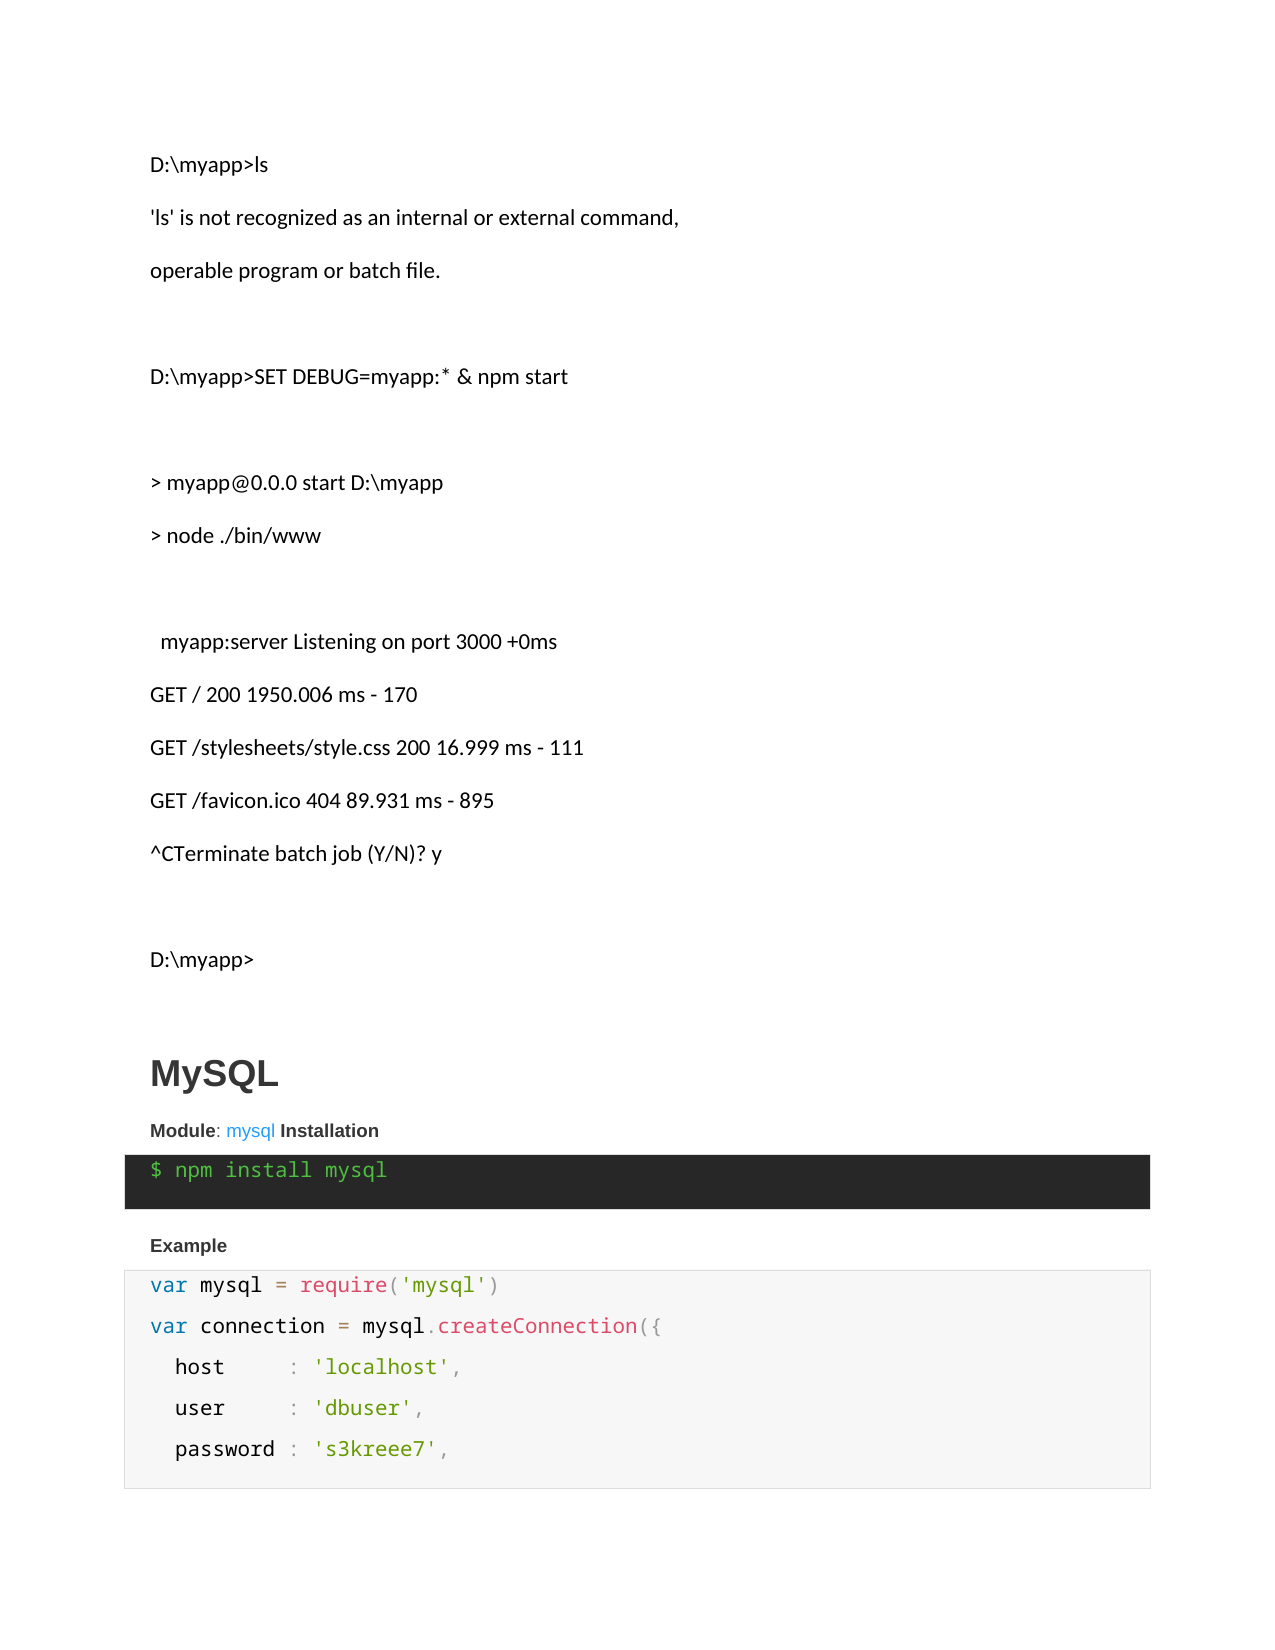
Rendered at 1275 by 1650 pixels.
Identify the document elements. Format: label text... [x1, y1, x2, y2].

text GET / 200 1950.006 ms - 170 [150, 680, 1125, 708]
text D:\myapp> [150, 945, 1125, 973]
text var connection = mysql.createConnection({ [125, 1311, 1150, 1340]
text D:\myapp>ls [150, 150, 1125, 178]
text operable program or batch file. [150, 256, 1125, 284]
text 'ls' is not recognized as an internal or external command, [150, 203, 1125, 231]
text host : 'localhost', [125, 1351, 1150, 1381]
text MySQL [150, 1051, 1125, 1094]
text GET /favicon.ico 404 89.931 ms - 895 [150, 786, 1125, 814]
text > myapp@0.0.0 start D:\myapp [150, 468, 1125, 496]
text D:\myapp>SET DEBUG=myapp:* & npm start [150, 362, 1125, 390]
text ^CTerminate batch job (Y/N)? y [150, 839, 1125, 867]
text user : 'dbuser', [125, 1392, 1150, 1422]
text > node ./bin/www [150, 521, 1125, 549]
text Example [150, 1223, 1125, 1257]
text GET /stylesheets/style.css 200 16.999 ms - 111 [150, 733, 1125, 761]
text password : 's3kreee7', [125, 1433, 1150, 1488]
text $ npm install mysql [125, 1155, 1150, 1209]
text Module: mysql Installation [150, 1107, 1125, 1141]
text var mysql = require('mysql') [125, 1271, 1150, 1299]
text myapp:server Listening on port 3000 +0ms [150, 627, 1125, 655]
